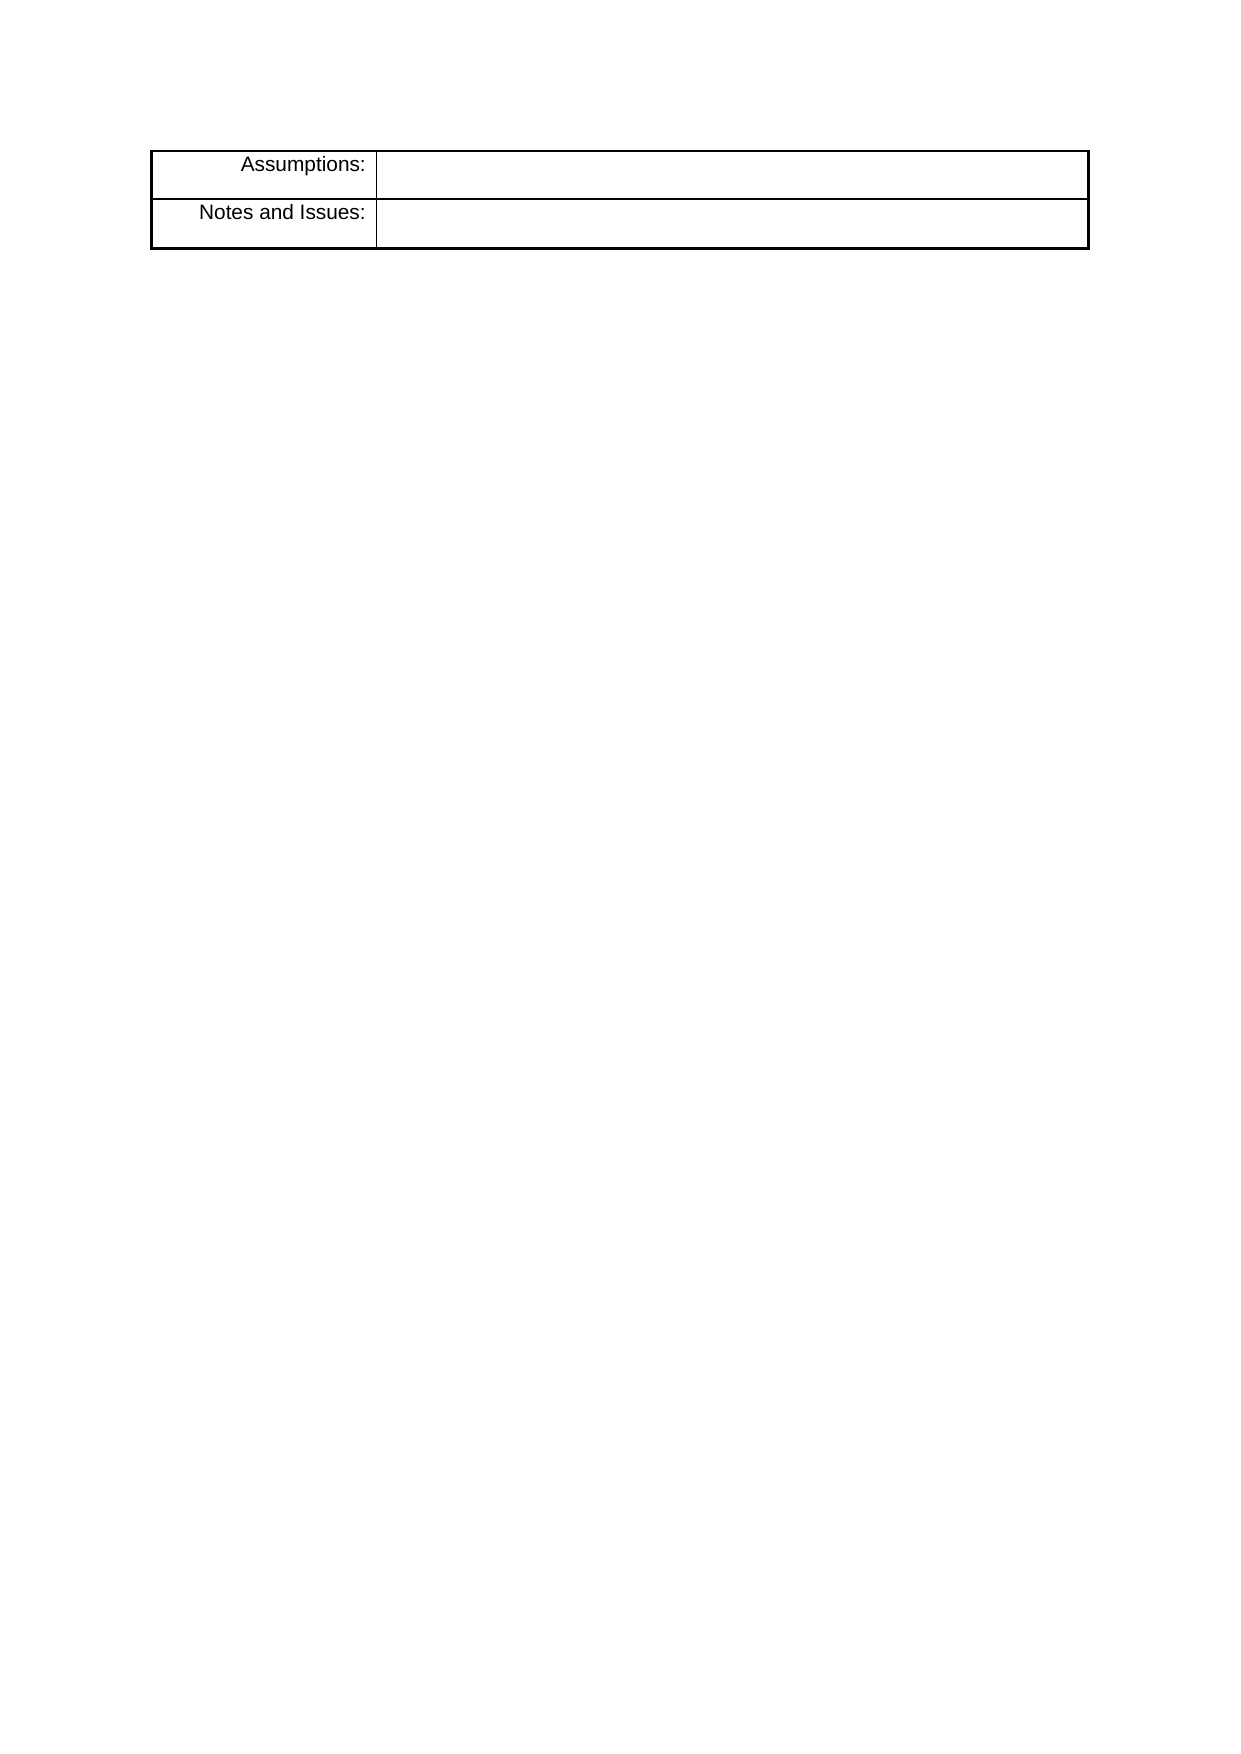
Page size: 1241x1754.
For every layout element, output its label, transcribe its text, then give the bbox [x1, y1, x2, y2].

table_cell Assumptions: [153, 152, 376, 198]
table_cell [377, 152, 1087, 198]
table_cell [377, 200, 1087, 247]
table_cell Notes and Issues: [153, 200, 376, 247]
